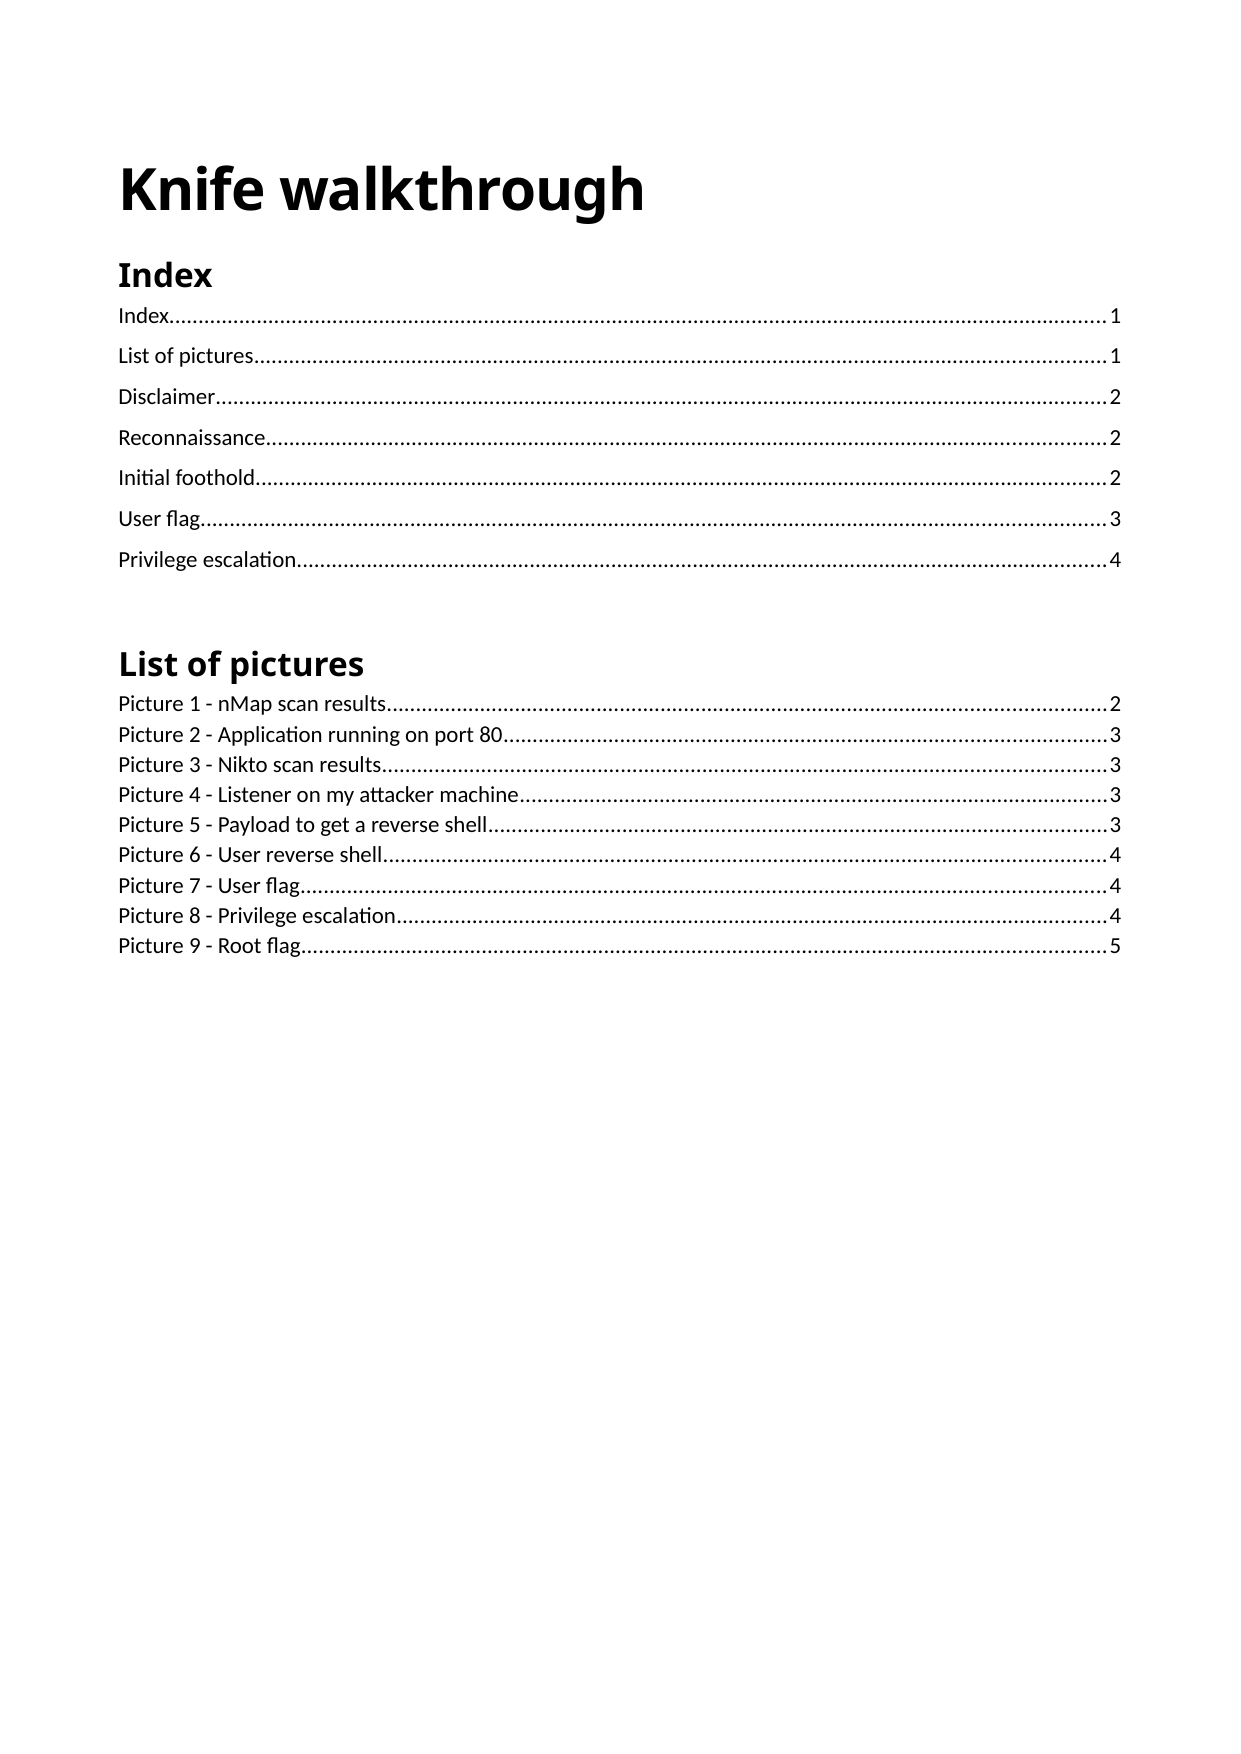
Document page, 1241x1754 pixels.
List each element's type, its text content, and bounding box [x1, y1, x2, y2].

text Picture 4 - Listener on my attacker machine 3 [118, 780, 1122, 808]
text Picture 5 - Payload to get a reverse shell 3 [118, 810, 1122, 838]
text User flag 3 [118, 504, 1122, 532]
text Picture 1 - nMap scan results 2 [118, 689, 1122, 718]
subtitle Index [118, 252, 1122, 297]
text Disclaimer 2 [118, 382, 1122, 410]
text Picture 6 - User reverse shell 4 [118, 841, 1122, 869]
text Picture 7 - User flag 4 [118, 871, 1122, 899]
text Picture 3 - Nikto scan results 3 [118, 750, 1122, 778]
text Privilege escalation 4 [118, 545, 1122, 573]
subtitle List of pictures [118, 641, 1122, 686]
text Index 1 [118, 301, 1122, 329]
text List of pictures 1 [118, 342, 1122, 370]
text Picture 8 - Privilege escalation 4 [118, 901, 1122, 929]
title Knife walkthrough [118, 148, 1122, 227]
text Initial foothold 2 [118, 463, 1122, 492]
text Reconnaissance 2 [118, 423, 1122, 451]
text Picture 9 - Root flag 5 [118, 931, 1122, 959]
text Picture 2 - Application running on port 80 3 [118, 720, 1122, 748]
